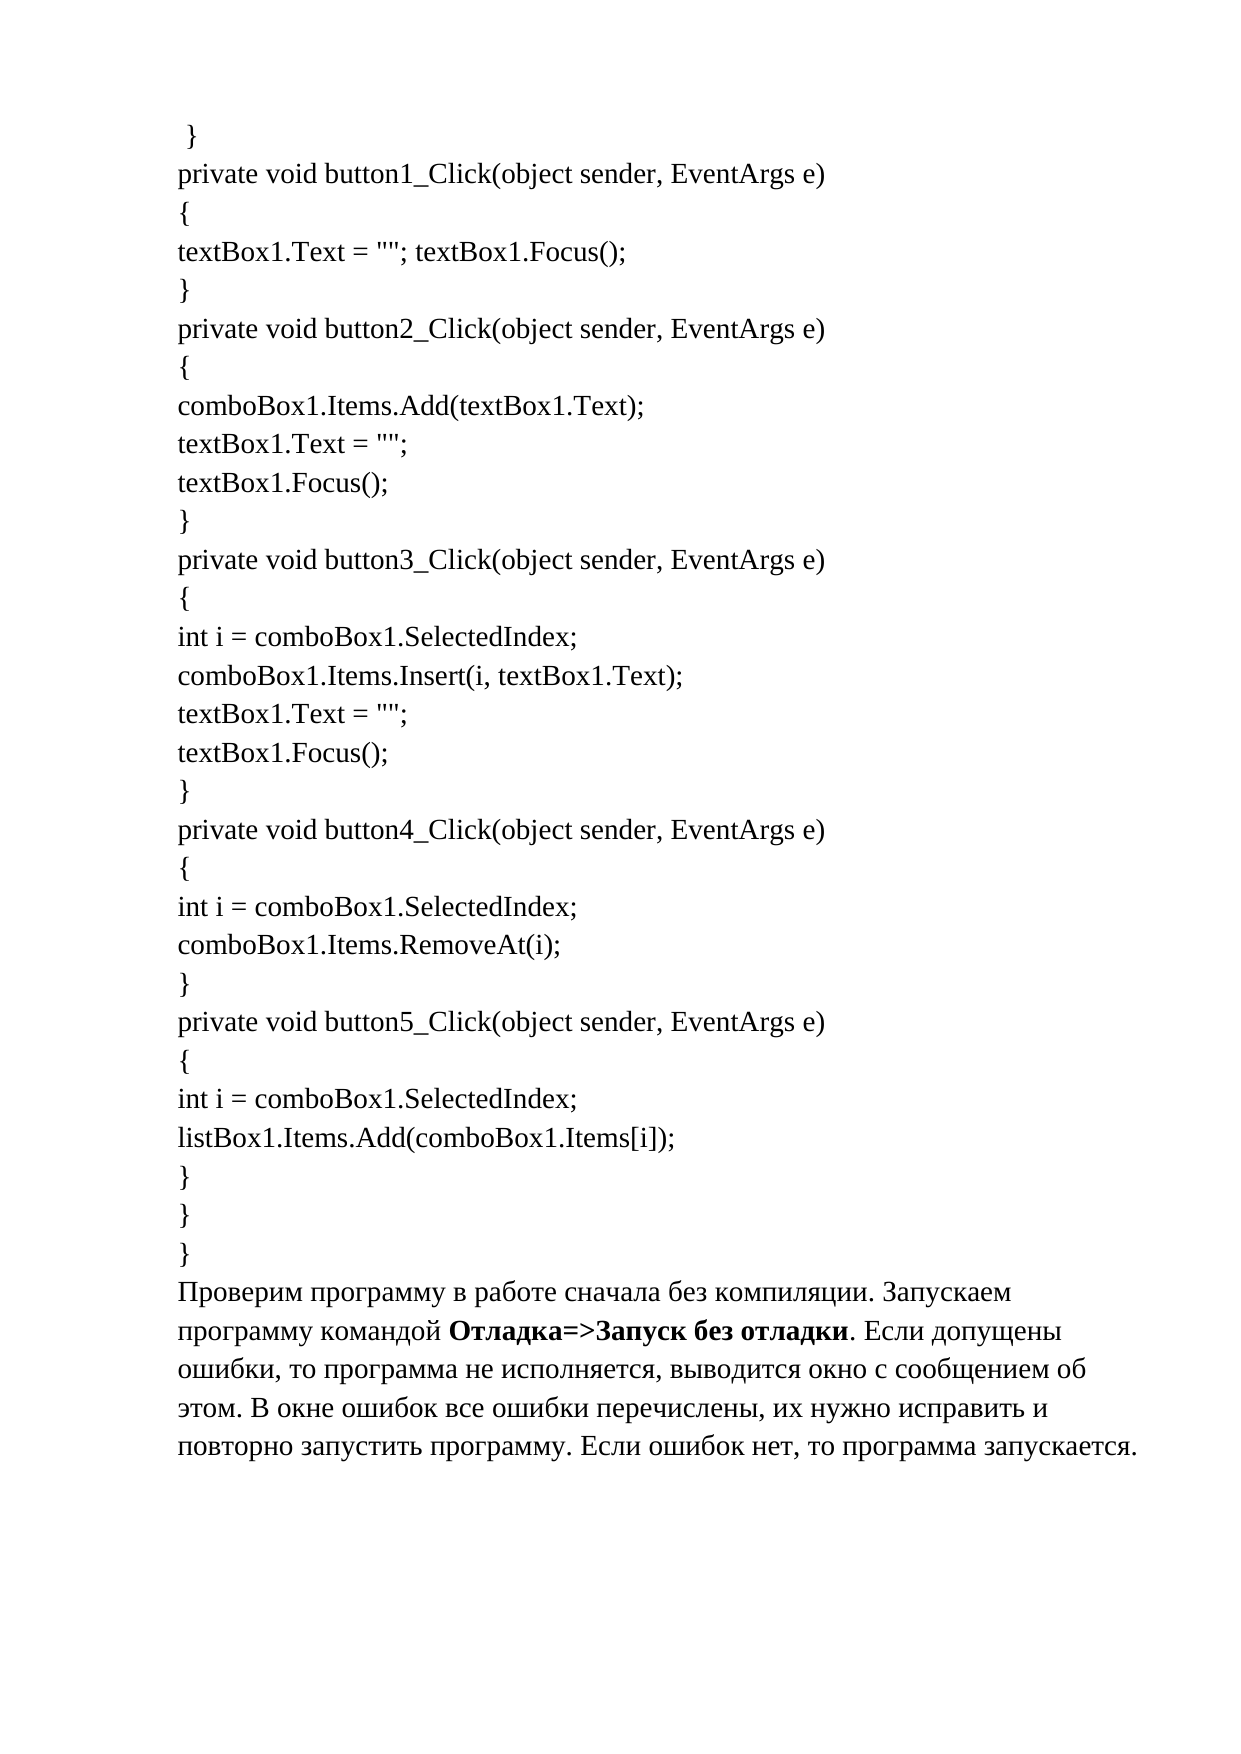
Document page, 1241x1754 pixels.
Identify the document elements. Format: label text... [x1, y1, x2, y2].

text private void button3_Click(object sender, EventArgs e) [177, 542, 1152, 576]
text } [177, 272, 1152, 306]
text int i = comboBox1.SelectedIndex; [177, 889, 1152, 922]
text { [177, 850, 1152, 884]
text textBox1.Focus(); [177, 735, 1152, 768]
text textBox1.Text = ""; [177, 426, 1152, 460]
text } [177, 773, 1152, 807]
text { [177, 1043, 1152, 1077]
text comboBox1.Items.RemoveAt(i); [177, 927, 1152, 961]
text { [177, 349, 1152, 383]
text } [177, 966, 1152, 999]
text Проверим программу в работе сначала без компиляции. Запускаем программу командой Отладка=>Запуск без отладки. Если допущены ошибки, то программа не исполняется, выводится окно с сообщением об этом. В окне ошибок все ошибки перечислены, их нужно исправить и повторно запустить программу. Если ошибок нет, то программа запускается. [177, 1274, 1152, 1462]
text } [177, 1197, 1152, 1231]
text private void button1_Click(object sender, EventArgs e) [177, 157, 1152, 190]
text comboBox1.Items.Add(textBox1.Text); [177, 388, 1152, 421]
text int i = comboBox1.SelectedIndex; [177, 1082, 1152, 1115]
text } [177, 503, 1152, 537]
text private void button5_Click(object sender, EventArgs e) [177, 1004, 1152, 1038]
text comboBox1.Items.Insert(i, textBox1.Text); [177, 658, 1152, 691]
text } [177, 1159, 1152, 1192]
text textBox1.Focus(); [177, 465, 1152, 498]
text textBox1.Text = ""; textBox1.Focus(); [177, 234, 1152, 267]
text private void button4_Click(object sender, EventArgs e) [177, 812, 1152, 845]
text { [177, 581, 1152, 614]
text int i = comboBox1.SelectedIndex; [177, 619, 1152, 653]
text private void button2_Click(object sender, EventArgs e) [177, 311, 1152, 344]
text } [177, 1236, 1152, 1269]
text textBox1.Text = ""; [177, 696, 1152, 730]
text { [177, 195, 1152, 229]
text } [177, 118, 1152, 152]
text listBox1.Items.Add(comboBox1.Items[i]); [177, 1120, 1152, 1154]
